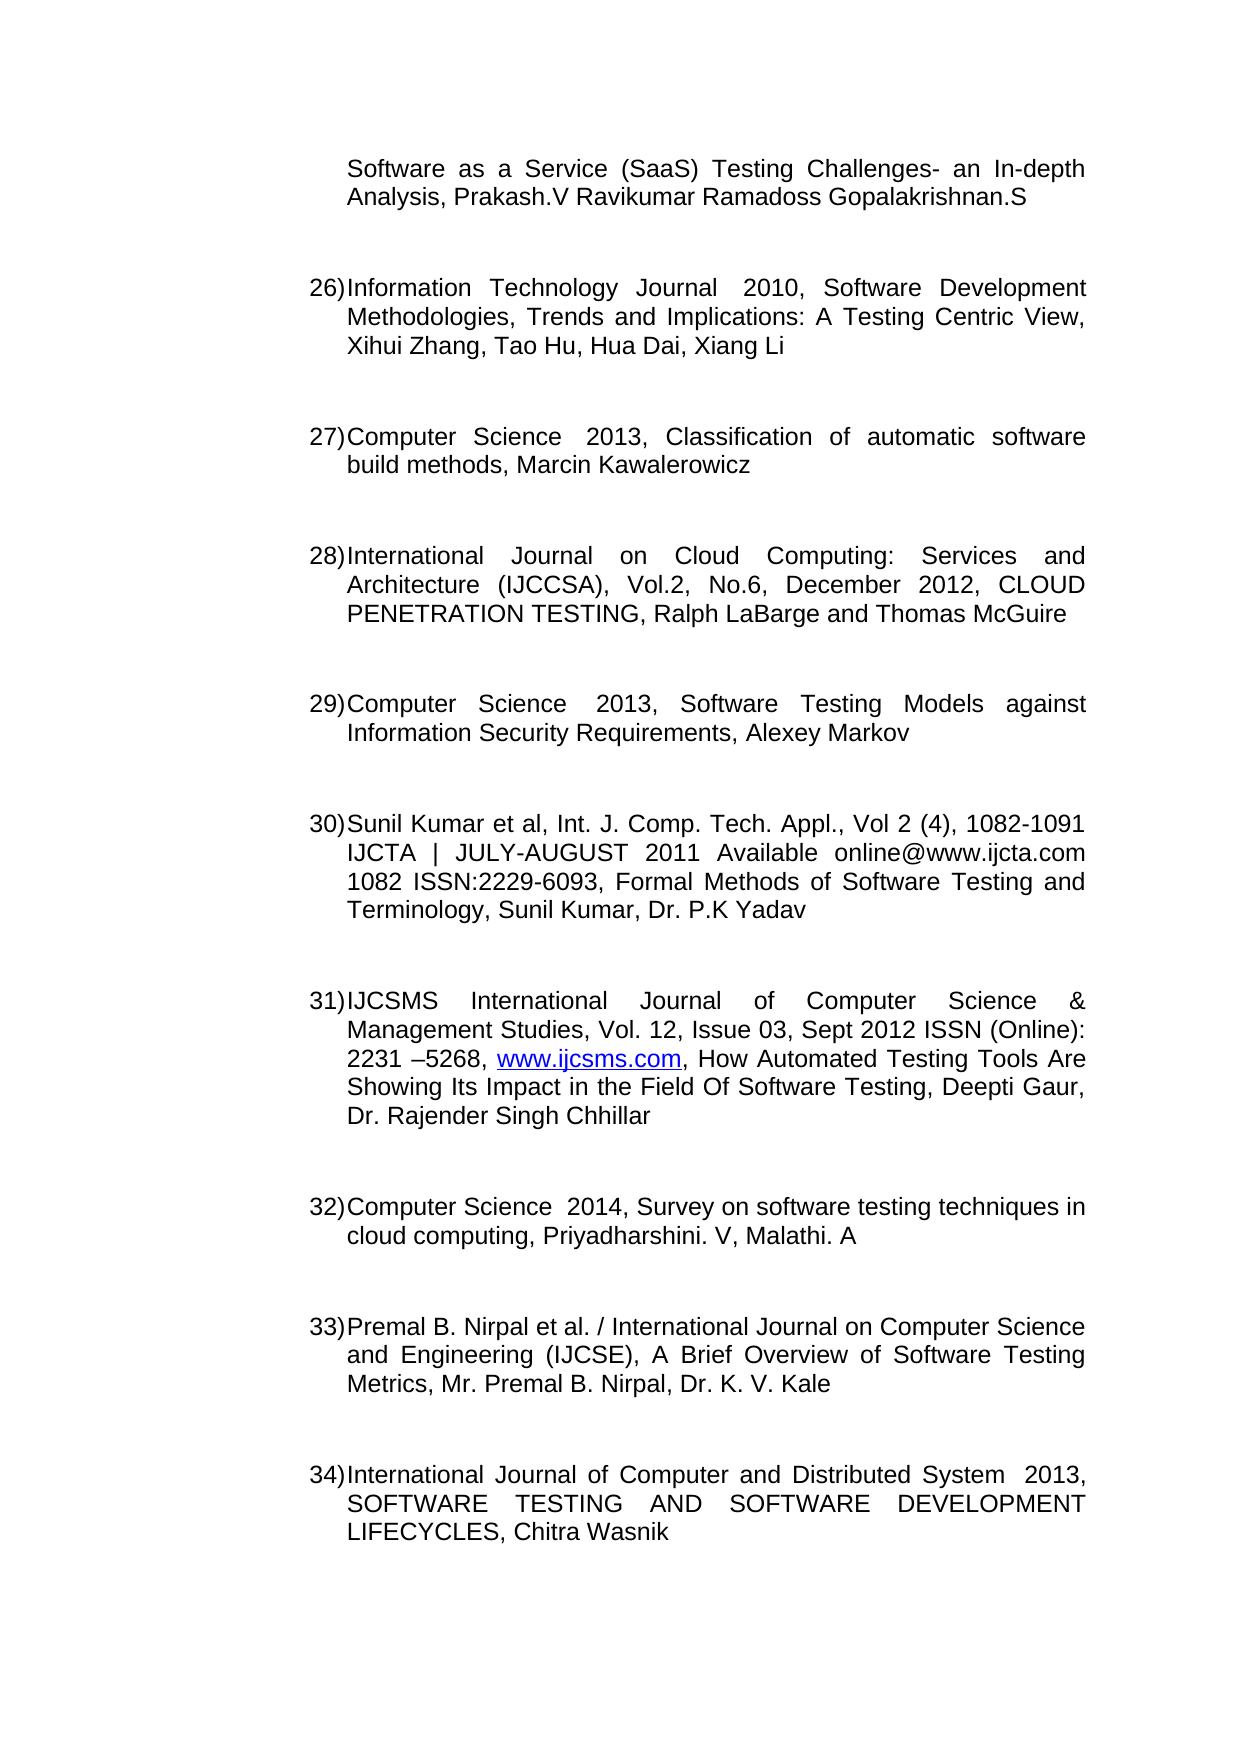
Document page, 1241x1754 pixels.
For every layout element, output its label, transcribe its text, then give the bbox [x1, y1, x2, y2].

list Premal B. Nirpal et al. / International Journal on Computer Science and Engineering (IJCSE), A Brief Overview of Software Testing Metrics, Mr. Premal B. Nirpal, Dr. K. V. Kale [309, 1311, 1087, 1398]
list International Journal of Computer and Distributed System 2013, SOFTWARE TESTING AND SOFTWARE DEVELOPMENT LIFECYCLES, Chitra Wasnik [309, 1460, 1087, 1546]
list Information Technology Journal 2010, Software Development Methodologies, Trends and Implications: A Testing Centric View, Xihui Zhang, Tao Hu, Hua Dai, Xiang Li [309, 273, 1087, 359]
list IJCSMS International Journal of Computer Science & Management Studies, Vol. 12, Issue 03, Sept 2012 ISSN (Online): 2231 –5268, www.ijcsms.com, How Automated Testing Tools Are Showing Its Impact in the Field Of Software Testing, Deepti Gaur, Dr. Rajender Singh Chhillar [309, 986, 1087, 1130]
list Computer Science 2013, Software Testing Models against Information Security Requirements, Alexey Markov [309, 689, 1087, 747]
list Computer Science 2013, Classification of automatic software build methods, Marcin Kawalerowicz [309, 421, 516, 479]
list Computer Science 2014, Survey on software testing techniques in cloud computing, Priyadharshini. V, Malathi. A [309, 1192, 1087, 1249]
list Computer Science 2013, Classification of automatic software build methods, Marcin Kawalerowicz [665, 421, 1087, 479]
list International Journal on Cloud Computing: Services and Architecture (IJCCSA), Vol.2, No.6, December 2012, CLOUD PENETRATION TESTING, Ralph LaBarge and Thomas McGuire [309, 541, 1087, 627]
list Sunil Kumar et al, Int. J. Comp. Tech. Appl., Vol 2 (4), 1082-1091 IJCTA | JULY-AUGUST 2011 Available online@www.ijcta.com 1082 ISSN:2229-6093, Formal Methods of Software Testing and Terminology, Sunil Kumar, Dr. P.K Yadav [309, 809, 1087, 924]
